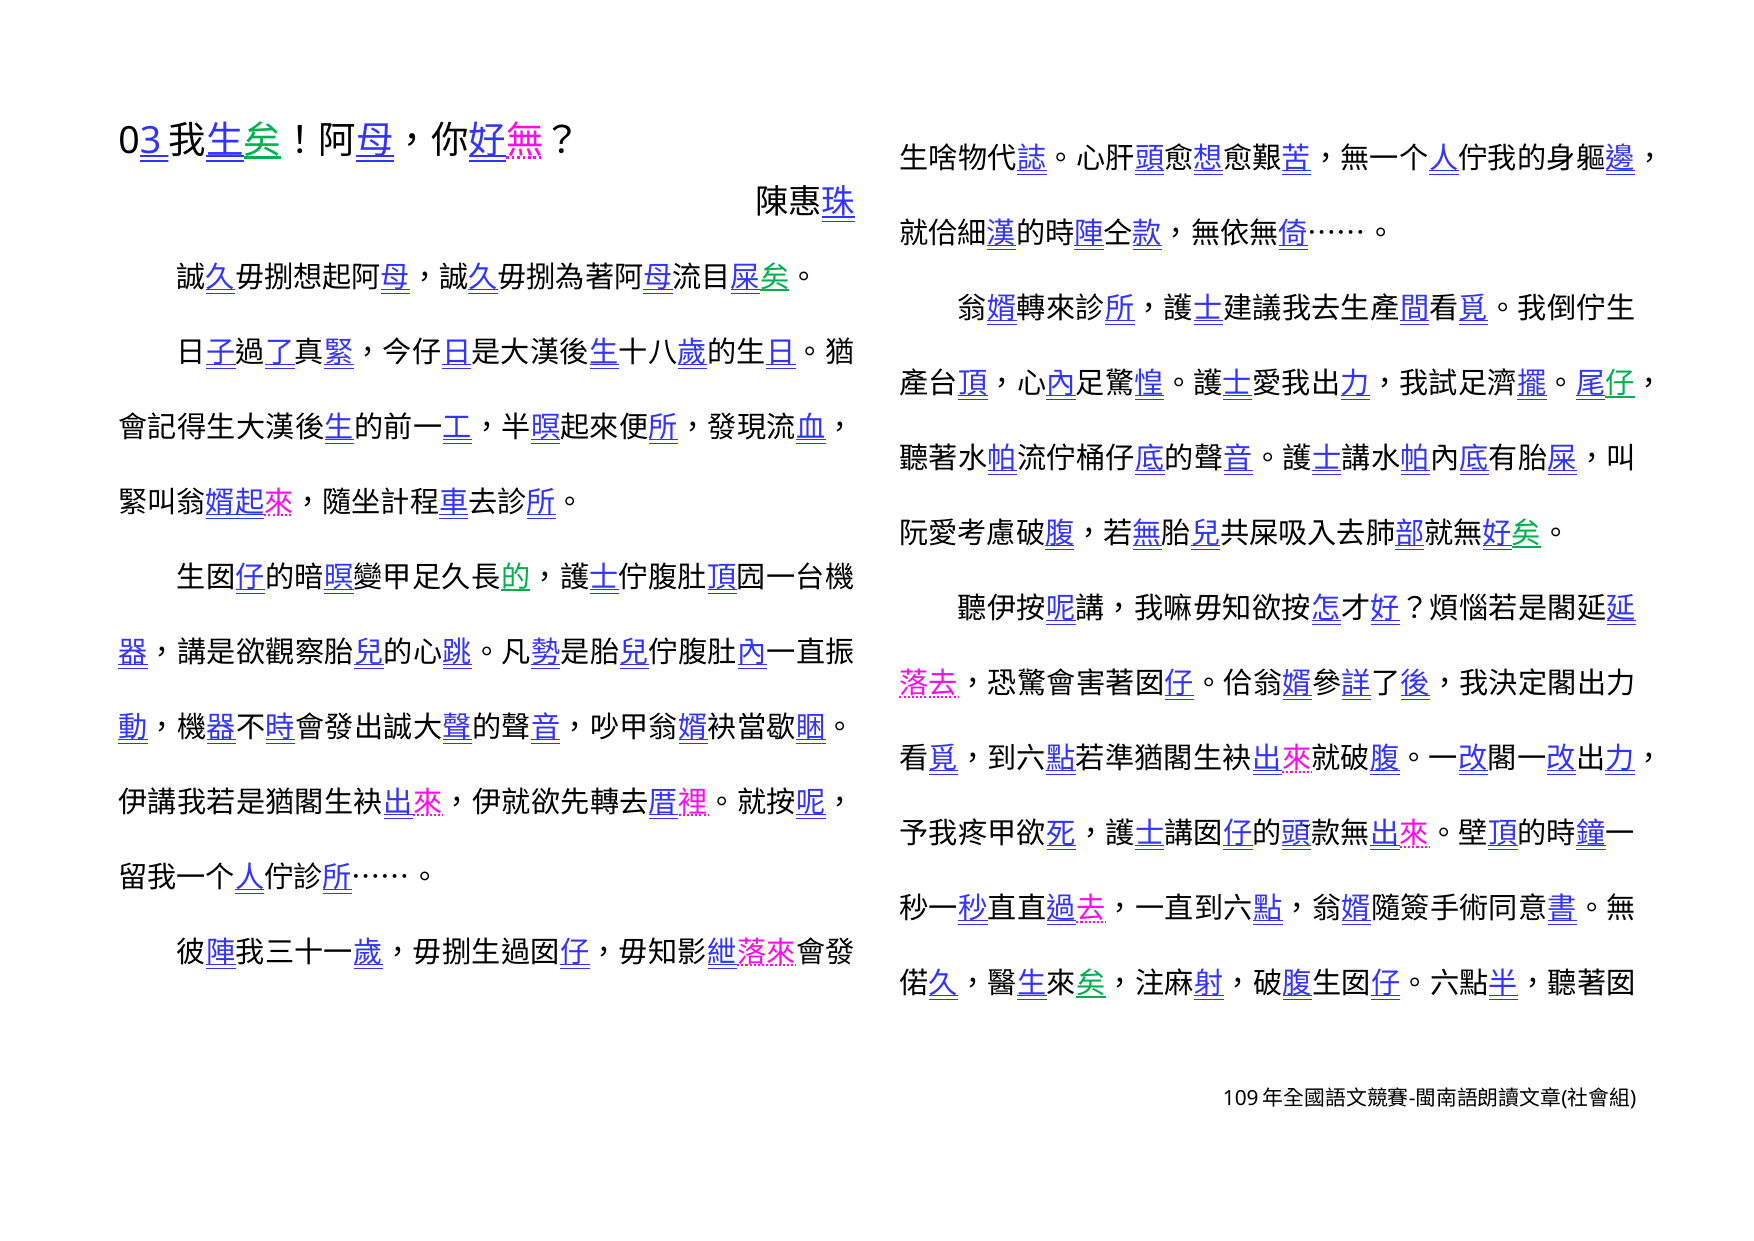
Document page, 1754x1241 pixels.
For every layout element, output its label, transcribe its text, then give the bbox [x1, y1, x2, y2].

text 彼陣我三十一歲，毋捌生過囡仔，毋知影紲落來會發生啥物代誌。心肝頭愈想愈艱苦，無一个人佇我的身軀邊，就佮細漢的時陣仝款，無依無倚……。 [118, 912, 855, 987]
text 翁婿轉來診所，護士建議我去生產間看覓。我倒佇生產台頂，心內足驚惶。護士愛我出力，我試足濟擺。尾仔，聽著水帕流佇桶仔底的聲音。護士講水帕內底有胎屎，叫阮愛考慮破腹，若無胎兒共屎吸入去肺部就無好矣。 [899, 268, 1636, 568]
text 彼陣我三十一歲，毋捌生過囡仔，毋知影紲落來會發生啥物代誌。心肝頭愈想愈艱苦，無一个人佇我的身軀邊，就佮細漢的時陣仝款，無依無倚……。 [899, 118, 1636, 268]
text 03我生矣！阿母，你好無？ [118, 118, 855, 162]
text 生囡仔的暗暝變甲足久長的，護士佇腹肚頂囥一台機器，講是欲觀察胎兒的心跳。凡勢是胎兒佇腹肚內一直振動，機器不時會發出誠大聲的聲音，吵甲翁婿袂當歇睏。伊講我若是猶閣生袂出來，伊就欲先轉去厝裡。就按呢，留我一个人佇診所……。 [118, 537, 855, 912]
text 日子過了真緊，今仔日是大漢後生十八歲的生日。猶會記得生大漢後生的前一工，半暝起來便所，發現流血，緊叫翁婿起來，隨坐計程車去診所。 [118, 312, 855, 537]
text 誠久毋捌想起阿母，誠久毋捌為著阿母流目屎矣。 [118, 237, 855, 312]
text 陳惠珠 [118, 162, 855, 237]
